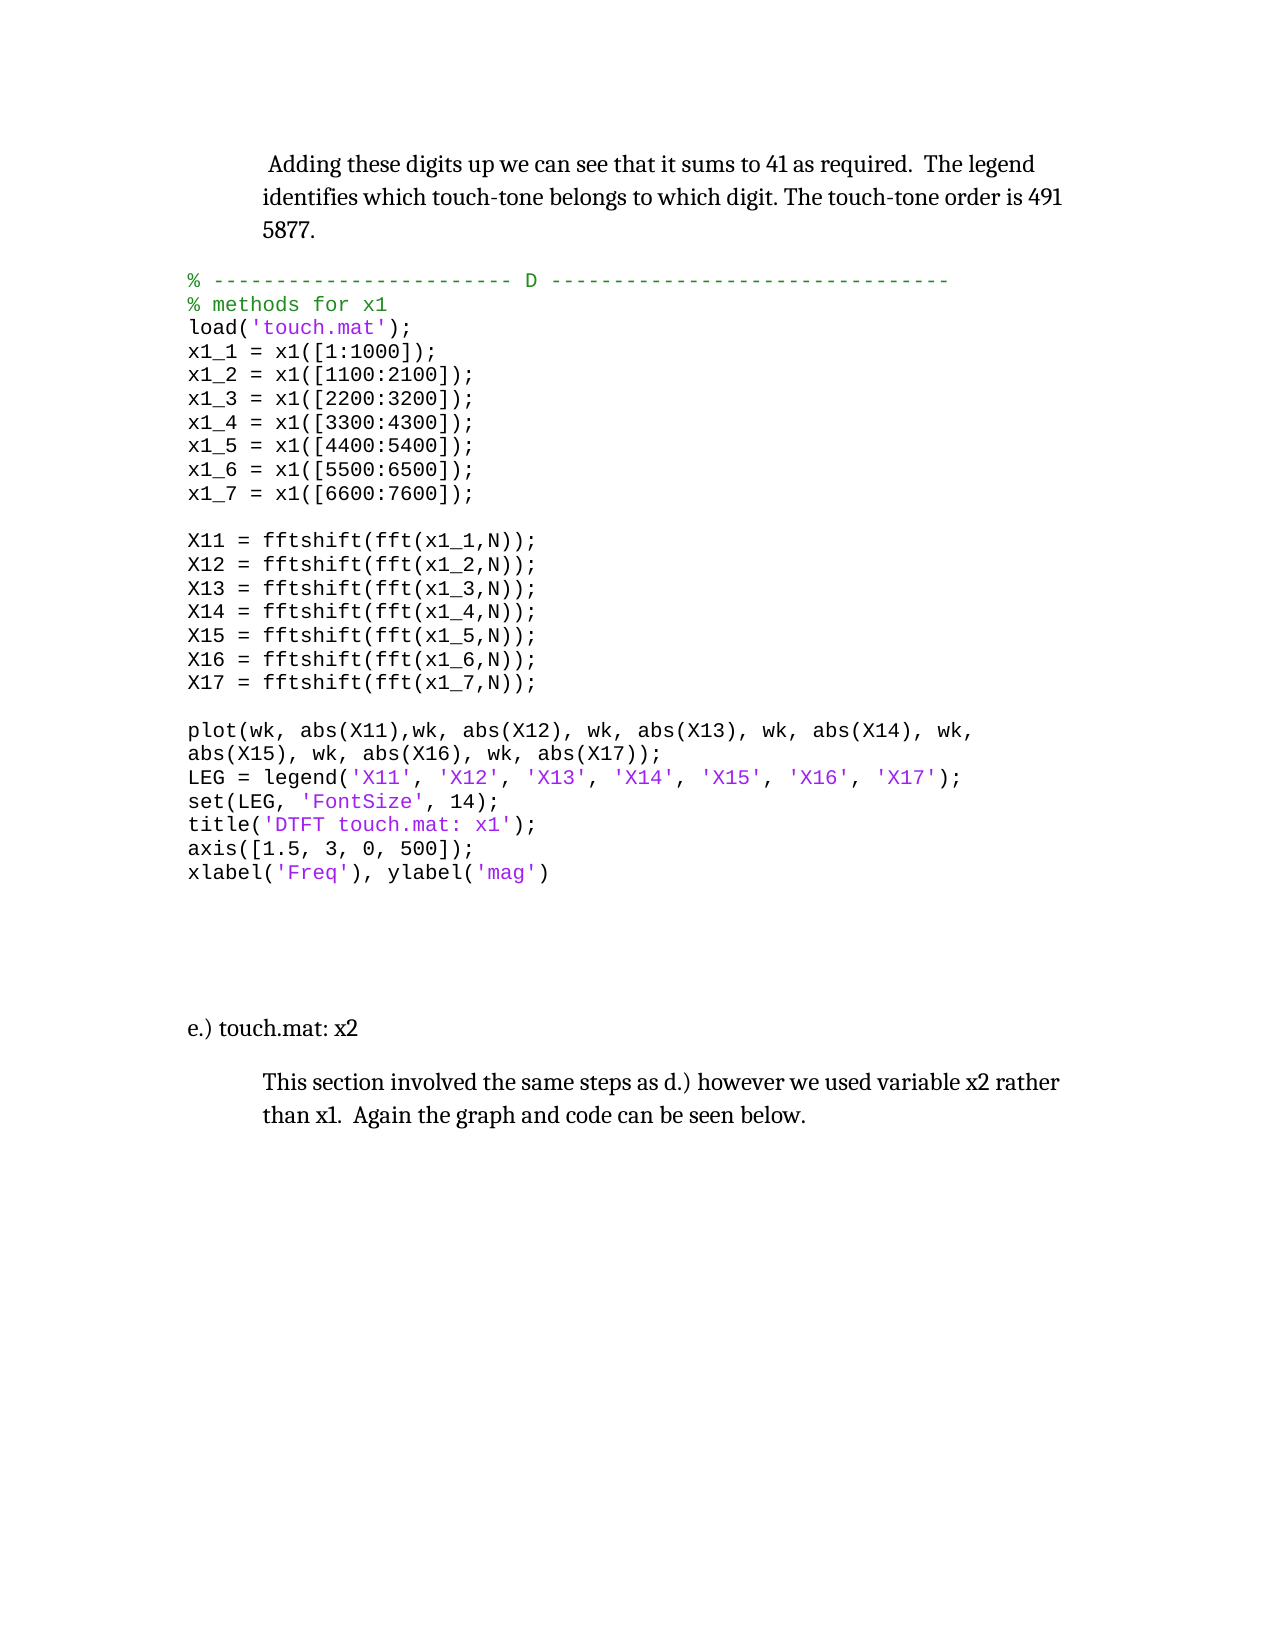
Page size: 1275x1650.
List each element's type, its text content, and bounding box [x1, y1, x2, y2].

text x1_5 = x1([4400:5400]); [187, 435, 1087, 459]
text X17 = fftshift(fft(x1_7,N)); [187, 672, 1087, 696]
text X11 = fftshift(fft(x1_1,N)); [187, 530, 1087, 554]
text X16 = fftshift(fft(x1_6,N)); [187, 648, 1087, 672]
text % ------------------------ D -------------------------------- [187, 270, 1087, 293]
text % methods for x1 [187, 293, 1087, 317]
text e.) touch.mat: x2 [187, 1014, 1087, 1043]
text plot(wk, abs(X11),wk, abs(X12), wk, abs(X13), wk, abs(X14), wk, abs(X15), wk, abs(X16), wk, abs(X17)); [187, 720, 1087, 767]
text x1_2 = x1([1100:2100]); [187, 364, 1087, 388]
text x1_7 = x1([6600:7600]); [187, 483, 1087, 506]
text x1_4 = x1([3300:4300]); [187, 412, 1087, 435]
text X14 = fftshift(fft(x1_4,N)); [187, 601, 1087, 625]
text x1_1 = x1([1:1000]); [187, 341, 1087, 364]
text LEG = legend('X11', 'X12', 'X13', 'X14', 'X15', 'X16', 'X17'); [187, 767, 1087, 791]
text X15 = fftshift(fft(x1_5,N)); [187, 625, 1087, 648]
text set(LEG, 'FontSize', 14); [187, 791, 1087, 814]
text X12 = fftshift(fft(x1_2,N)); [187, 554, 1087, 578]
text title('DTFT touch.mat: x1'); [187, 814, 1087, 838]
text This section involved the same steps as d.) however we used variable x2 rather than x1. Again the graph and code can be seen below. [262, 1068, 1087, 1129]
text Adding these digits up we can see that it sums to 41 as required. The legend identifies which touch-tone belongs to which digit. The touch-tone order is 491 5877. [262, 150, 1087, 245]
text axis([1.5, 3, 0, 500]); [187, 838, 1087, 862]
text x1_6 = x1([5500:6500]); [187, 459, 1087, 483]
text xlabel('Freq'), ylabel('mag') [187, 862, 1087, 885]
text X13 = fftshift(fft(x1_3,N)); [187, 578, 1087, 601]
text x1_3 = x1([2200:3200]); [187, 388, 1087, 412]
text load('touch.mat'); [187, 317, 1087, 341]
